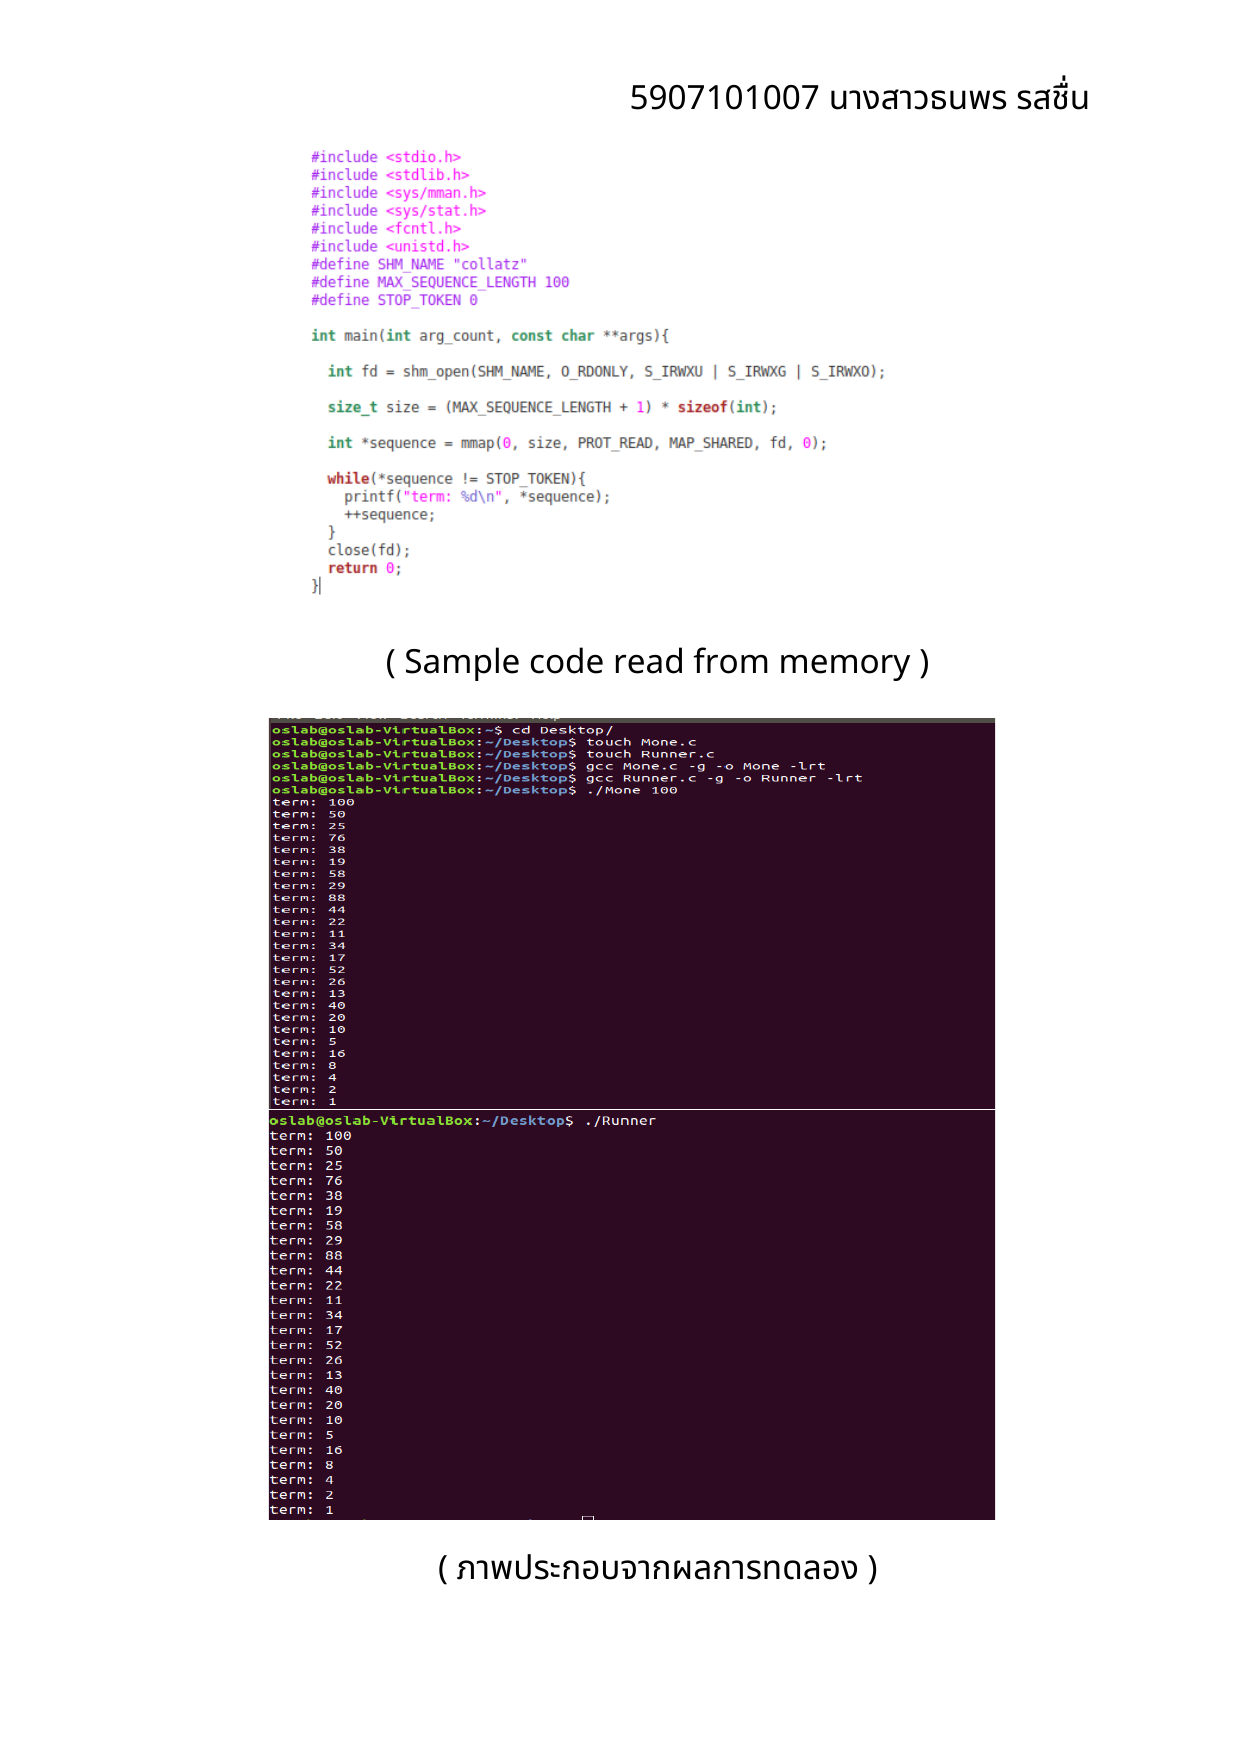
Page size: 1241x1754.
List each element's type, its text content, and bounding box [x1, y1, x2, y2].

picture [268, 718, 996, 1109]
picture [311, 150, 929, 622]
picture [268, 1110, 996, 1520]
list ( ภาพประกอบจากผลการทดลอง ) [225, 1544, 1090, 1595]
list ( Sample code read from memory ) [225, 638, 1090, 683]
